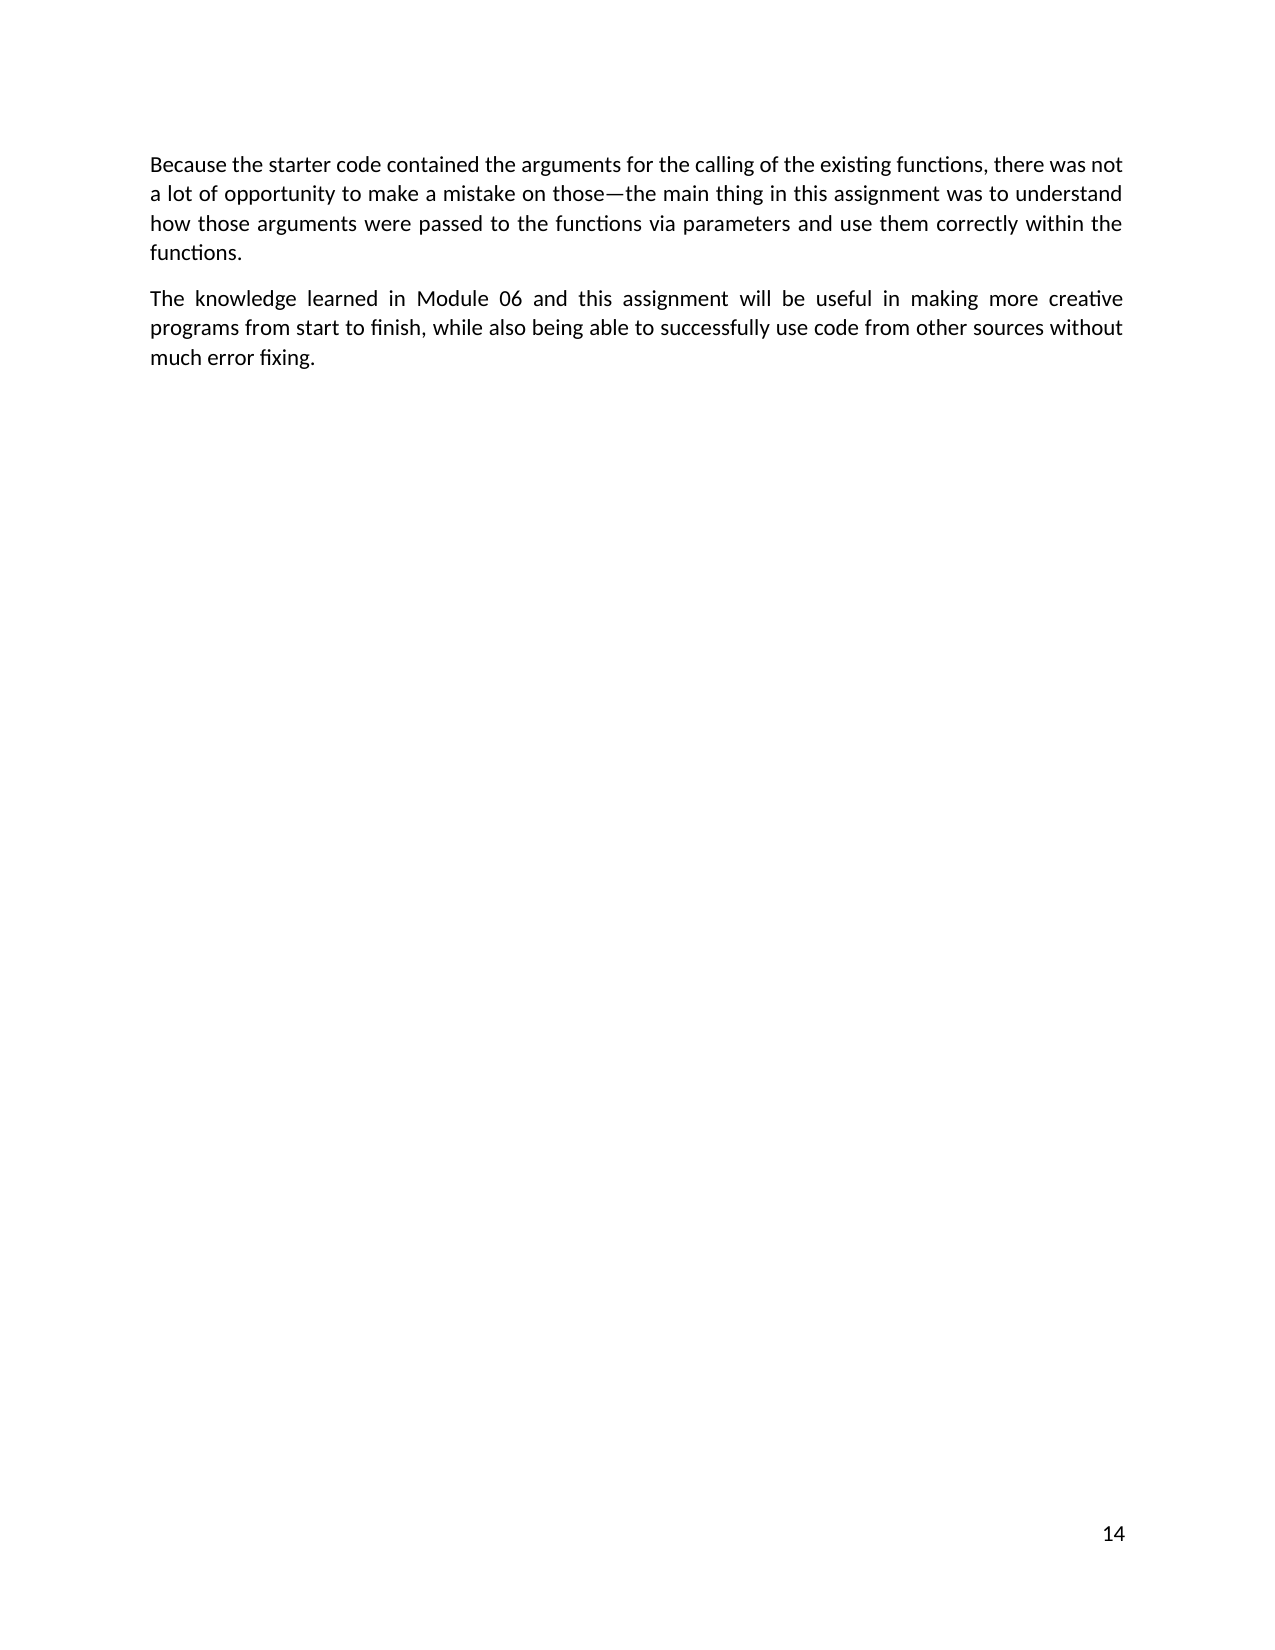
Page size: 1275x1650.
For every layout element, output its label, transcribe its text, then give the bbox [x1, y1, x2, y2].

text The knowledge learned in Module 06 and this assignment will be useful in making more creative programs from start to finish, while also being able to successfully use code from other sources without much error fixing. [150, 284, 1125, 371]
text Because the starter code contained the arguments for the calling of the existing functions, there was not a lot of opportunity to make a mistake on those—the main thing in this assignment was to understand how those arguments were passed to the functions via parameters and use them correctly within the functions. [150, 150, 1125, 266]
